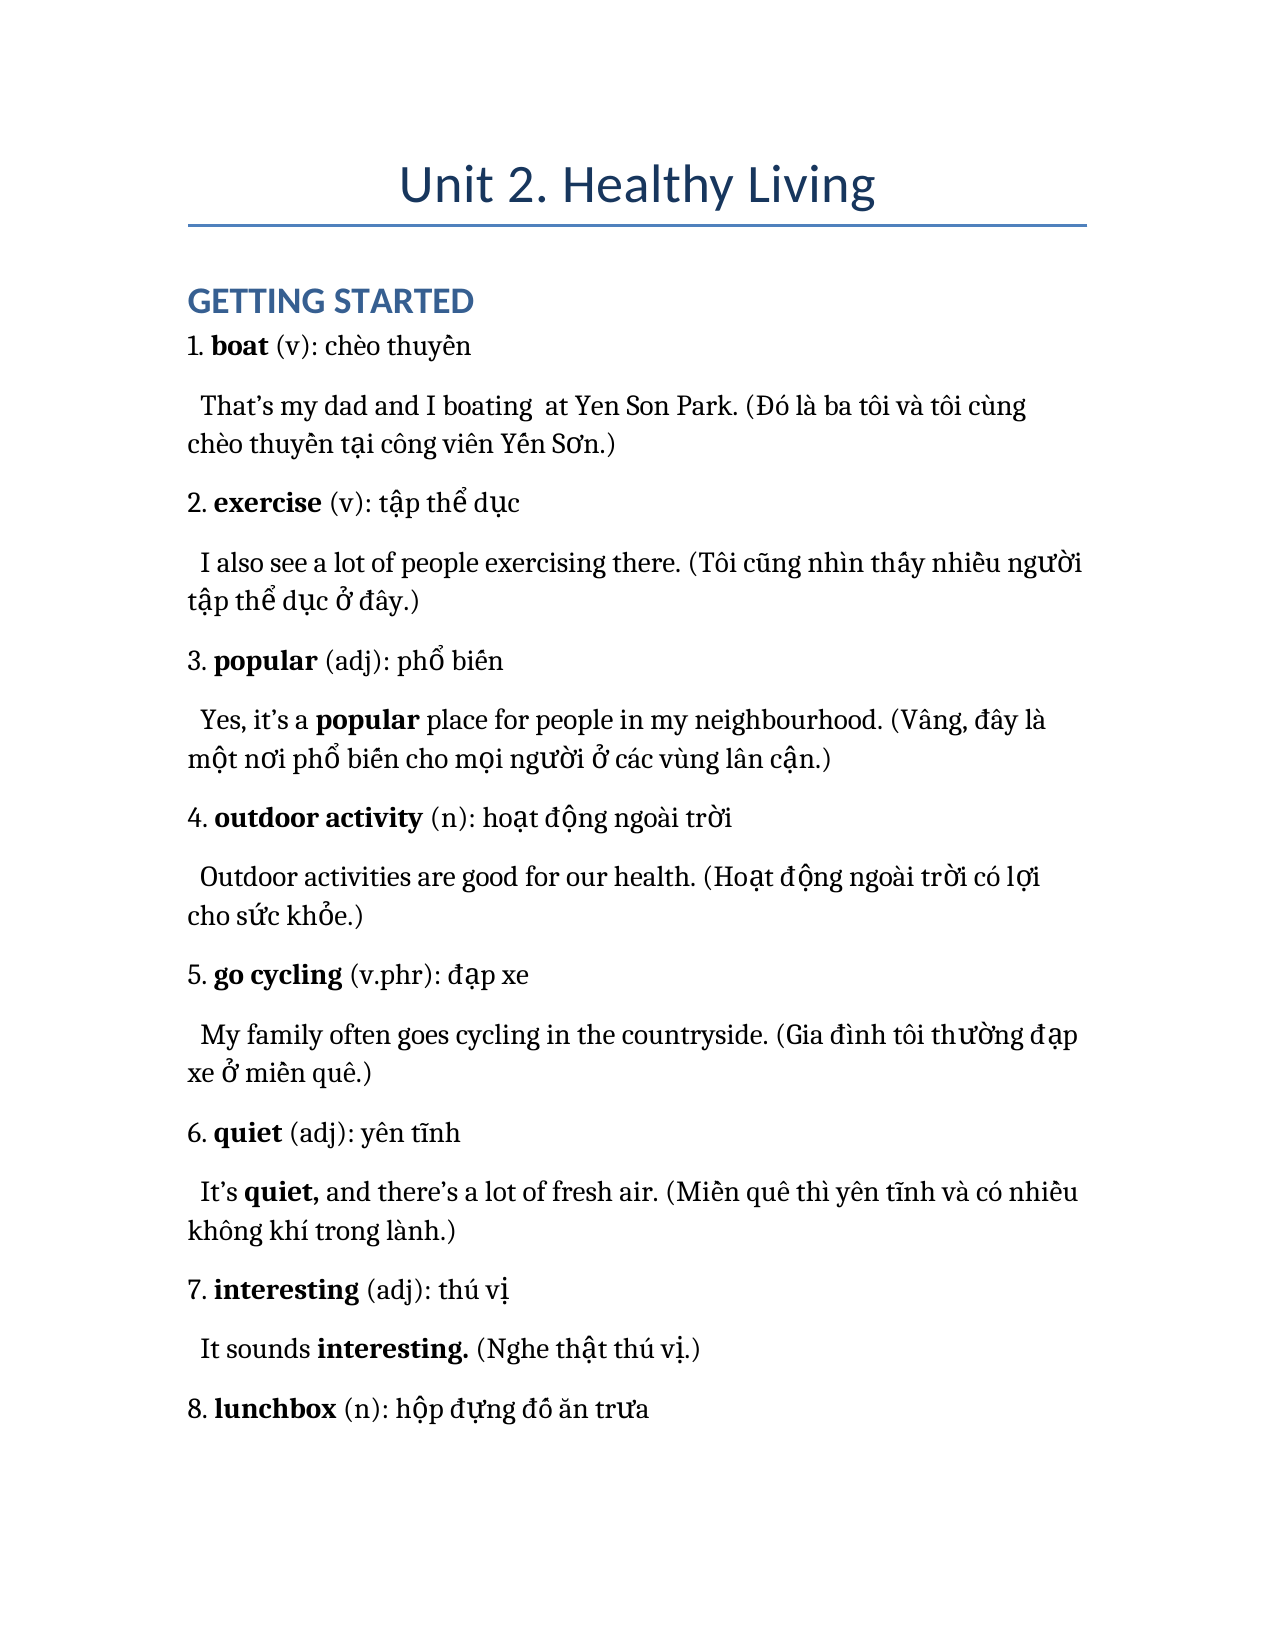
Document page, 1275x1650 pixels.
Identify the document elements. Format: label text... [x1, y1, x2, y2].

text 3. popular (adj): phổ biến [187, 644, 1087, 677]
text 2. exercise (v): tập thể dục [187, 487, 1087, 520]
text 1. boat (v): chèo thuyền [187, 329, 1087, 363]
text Outdoor activities are good for our health. (Hoạt động ngoài trời có lợi cho sức khỏe.) [187, 861, 1087, 933]
text 8. lunchbox (n): hộp đựng đố ăn trưa [187, 1392, 1087, 1425]
text 5. go cycling (v.phr): đạp xe [187, 958, 1087, 992]
text 7. interesting (adj): thú vị [187, 1273, 1087, 1307]
subtitle GETTING STARTED [187, 277, 1087, 322]
text I also see a lot of people exercising there. (Tôi cũng nhìn thấy nhiều người tập thể dục ở đây.) [187, 546, 1087, 618]
title Unit 2. Healthy Living [187, 150, 1087, 227]
text It’s quiet, and there’s a lot of fresh air. (Miền quê thì yên tĩnh và có nhiều không khí trong lành.) [187, 1175, 1087, 1247]
text That’s my dad and I boating at Yen Son Park. (Đó là ba tôi và tôi cùng chèo thuyền tại công viên Yến Sơn.) [187, 389, 1087, 461]
text Yes, it’s a popular place for people in my neighbourhood. (Vâng, đây là một nơi phổ biến cho mọi người ở các vùng lân cận.) [187, 703, 1087, 775]
text It sounds interesting. (Nghe thật thú vị.) [187, 1332, 1087, 1366]
text 6. quiet (adj): yên tĩnh [187, 1116, 1087, 1149]
text My family often goes cycling in the countryside. (Gia đình tôi thường đạp xe ở miền quê.) [187, 1018, 1087, 1090]
text 4. outdoor activity (n): hoạt động ngoài trời [187, 801, 1087, 835]
